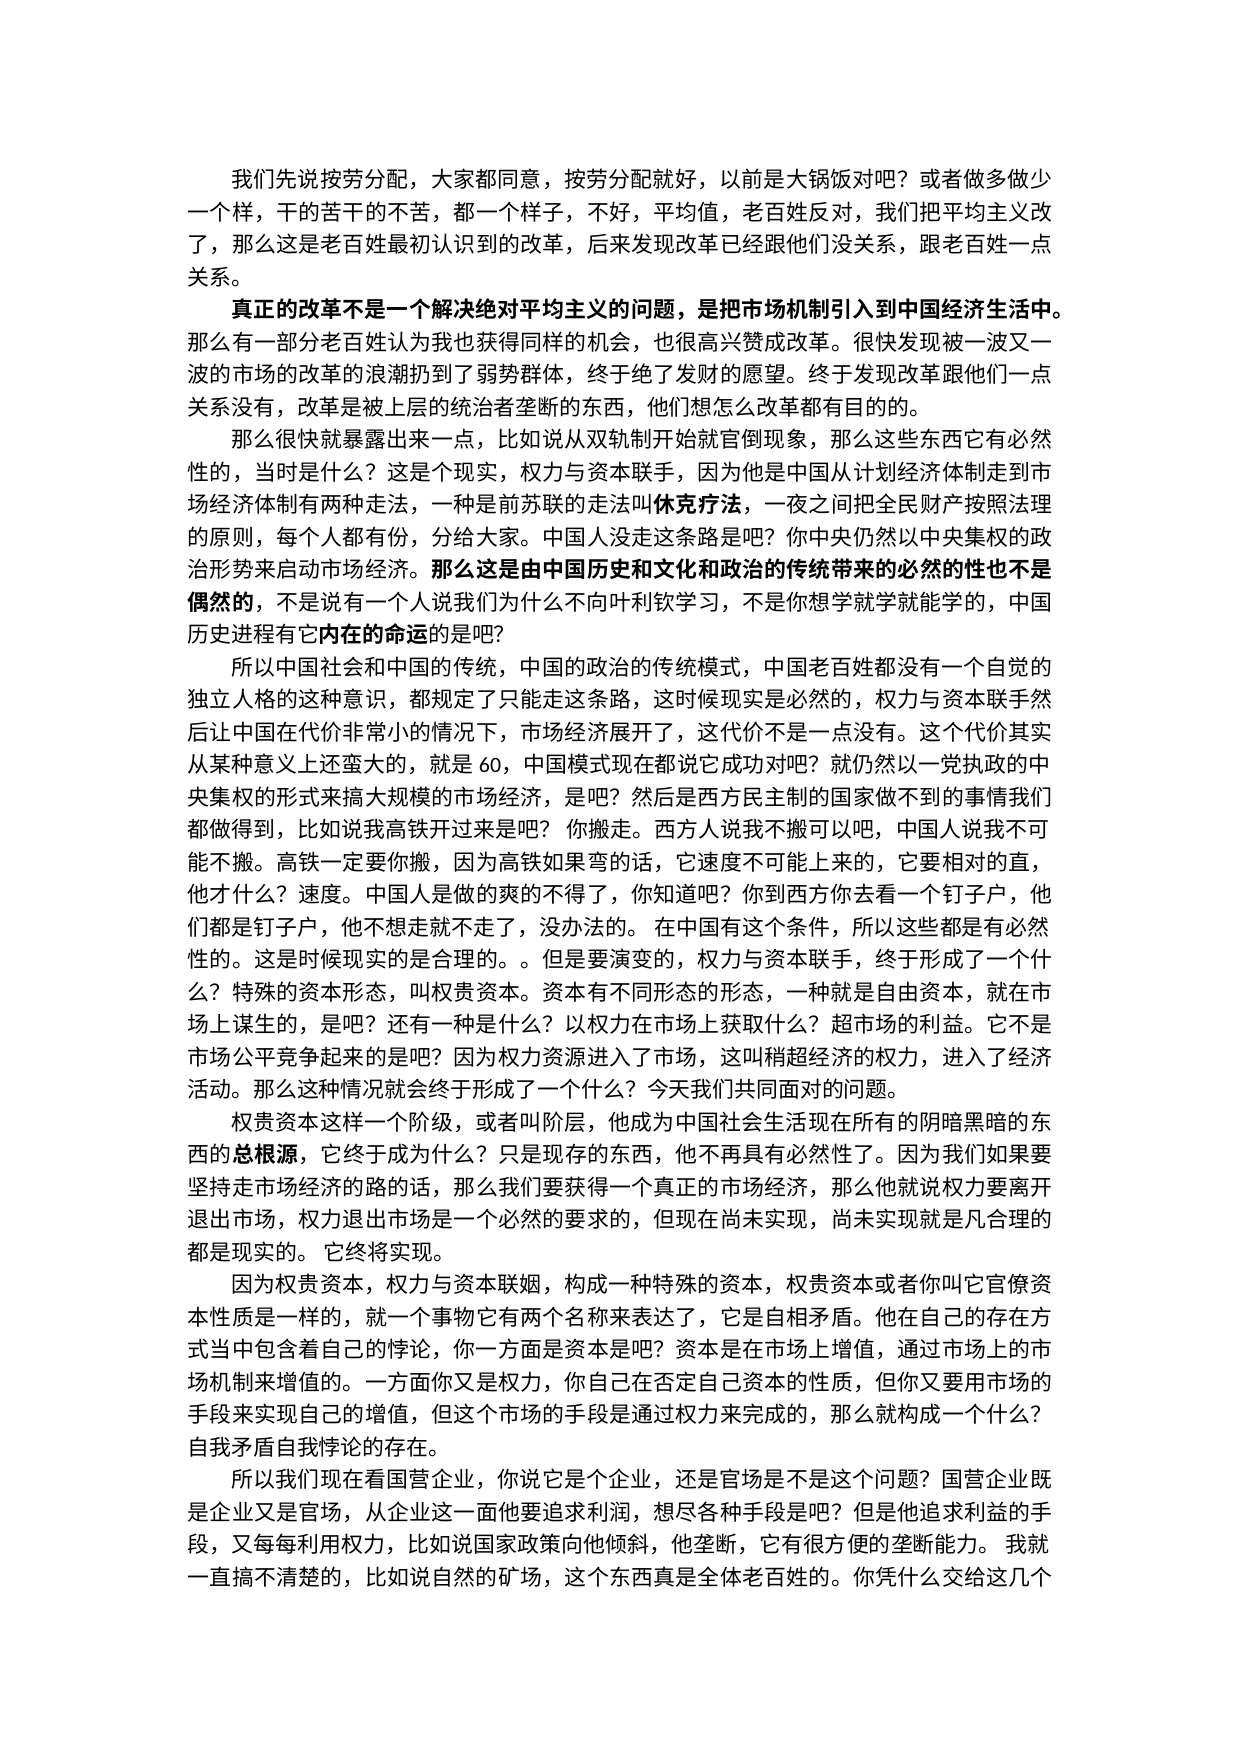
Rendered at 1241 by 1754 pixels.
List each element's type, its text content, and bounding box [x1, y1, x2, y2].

text 权贵资本这样一个阶级，或者叫阶层，他成为中国社会生活现在所有的阴暗黑暗的东西的总根源，它终于成为什么？只是现存的东西，他不再具有必然性了。因为我们如果要坚持走市场经济的路的话，那么我们要获得一个真正的市场经济，那么他就说权力要离开退出市场，权力退出市场是一个必然的要求的，但现在尚未实现，尚未实现就是凡合理的都是现实的。 它终将实现。 [187, 1104, 1053, 1267]
text 我们先说按劳分配，大家都同意，按劳分配就好，以前是大锅饭对吧？或者做多做少一个样，干的苦干的不苦，都一个样子，不好，平均值，老百姓反对，我们把平均主义改了，那么这是老百姓最初认识到的改革，后来发现改革已经跟他们没关系，跟老百姓一点关系。 [187, 162, 1053, 292]
text 所以中国社会和中国的传统，中国的政治的传统模式，中国老百姓都没有一个自觉的独立人格的这种意识，都规定了只能走这条路，这时候现实是必然的，权力与资本联手然后让中国在代价非常小的情况下，市场经济展开了，这代价不是一点没有。这个代价其实从某种意义上还蛮大的，就是60，中国模式现在都说它成功对吧？就仍然以一党执政的中央集权的形式来搞大规模的市场经济，是吧？然后是西方民主制的国家做不到的事情我们都做得到，比如说我高铁开过来是吧？ 你搬走。西方人说我不搬可以吧，中国人说我不可能不搬。高铁一定要你搬，因为高铁如果弯的话，它速度不可能上来的，它要相对的直，他才什么？速度。中国人是做的爽的不得了，你知道吧？你到西方你去看一个钉子户，他们都是钉子户，他不想走就不走了，没办法的。 在中国有这个条件，所以这些都是有必然性的。这是时候现实的是合理的。。但是要演变的，权力与资本联手，终于形成了一个什么？特殊的资本形态，叫权贵资本。资本有不同形态的形态，一种就是自由资本，就在市场上谋生的，是吧？还有一种是什么？以权力在市场上获取什么？超市场的利益。它不是市场公平竞争起来的是吧？因为权力资源进入了市场，这叫稍超经济的权力，进入了经济活动。那么这种情况就会终于形成了一个什么？今天我们共同面对的问题。 [187, 649, 1053, 1104]
text 真正的改革不是一个解决绝对平均主义的问题，是把市场机制引入到中国经济生活中。那么有一部分老百姓认为我也获得同样的机会，也很高兴赞成改革。很快发现被一波又一波的市场的改革的浪潮扔到了弱势群体，终于绝了发财的愿望。终于发现改革跟他们一点关系没有，改革是被上层的统治者垄断的东西，他们想怎么改革都有目的的。 [187, 292, 1053, 422]
text 那么很快就暴露出来一点，比如说从双轨制开始就官倒现象，那么这些东西它有必然性的，当时是什么？这是个现实，权力与资本联手，因为他是中国从计划经济体制走到市场经济体制有两种走法，一种是前苏联的走法叫休克疗法，一夜之间把全民财产按照法理的原则，每个人都有份，分给大家。中国人没走这条路是吧？你中央仍然以中央集权的政治形势来启动市场经济。那么这是由中国历史和文化和政治的传统带来的必然的性也不是偶然的，不是说有一个人说我们为什么不向叶利钦学习，不是你想学就学就能学的，中国历史进程有它内在的命运的是吧？ [187, 422, 1053, 649]
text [187, 1462, 1053, 1592]
text 因为权贵资本，权力与资本联姻，构成一种特殊的资本，权贵资本或者你叫它官僚资本性质是一样的，就一个事物它有两个名称来表达了，它是自相矛盾。他在自己的存在方式当中包含着自己的悖论，你一方面是资本是吧？资本是在市场上增值，通过市场上的市场机制来增值的。一方面你又是权力，你自己在否定自己资本的性质，但你又要用市场的手段来实现自己的增值，但这个市场的手段是通过权力来完成的，那么就构成一个什么？自我矛盾自我悖论的存在。 [187, 1267, 1053, 1462]
